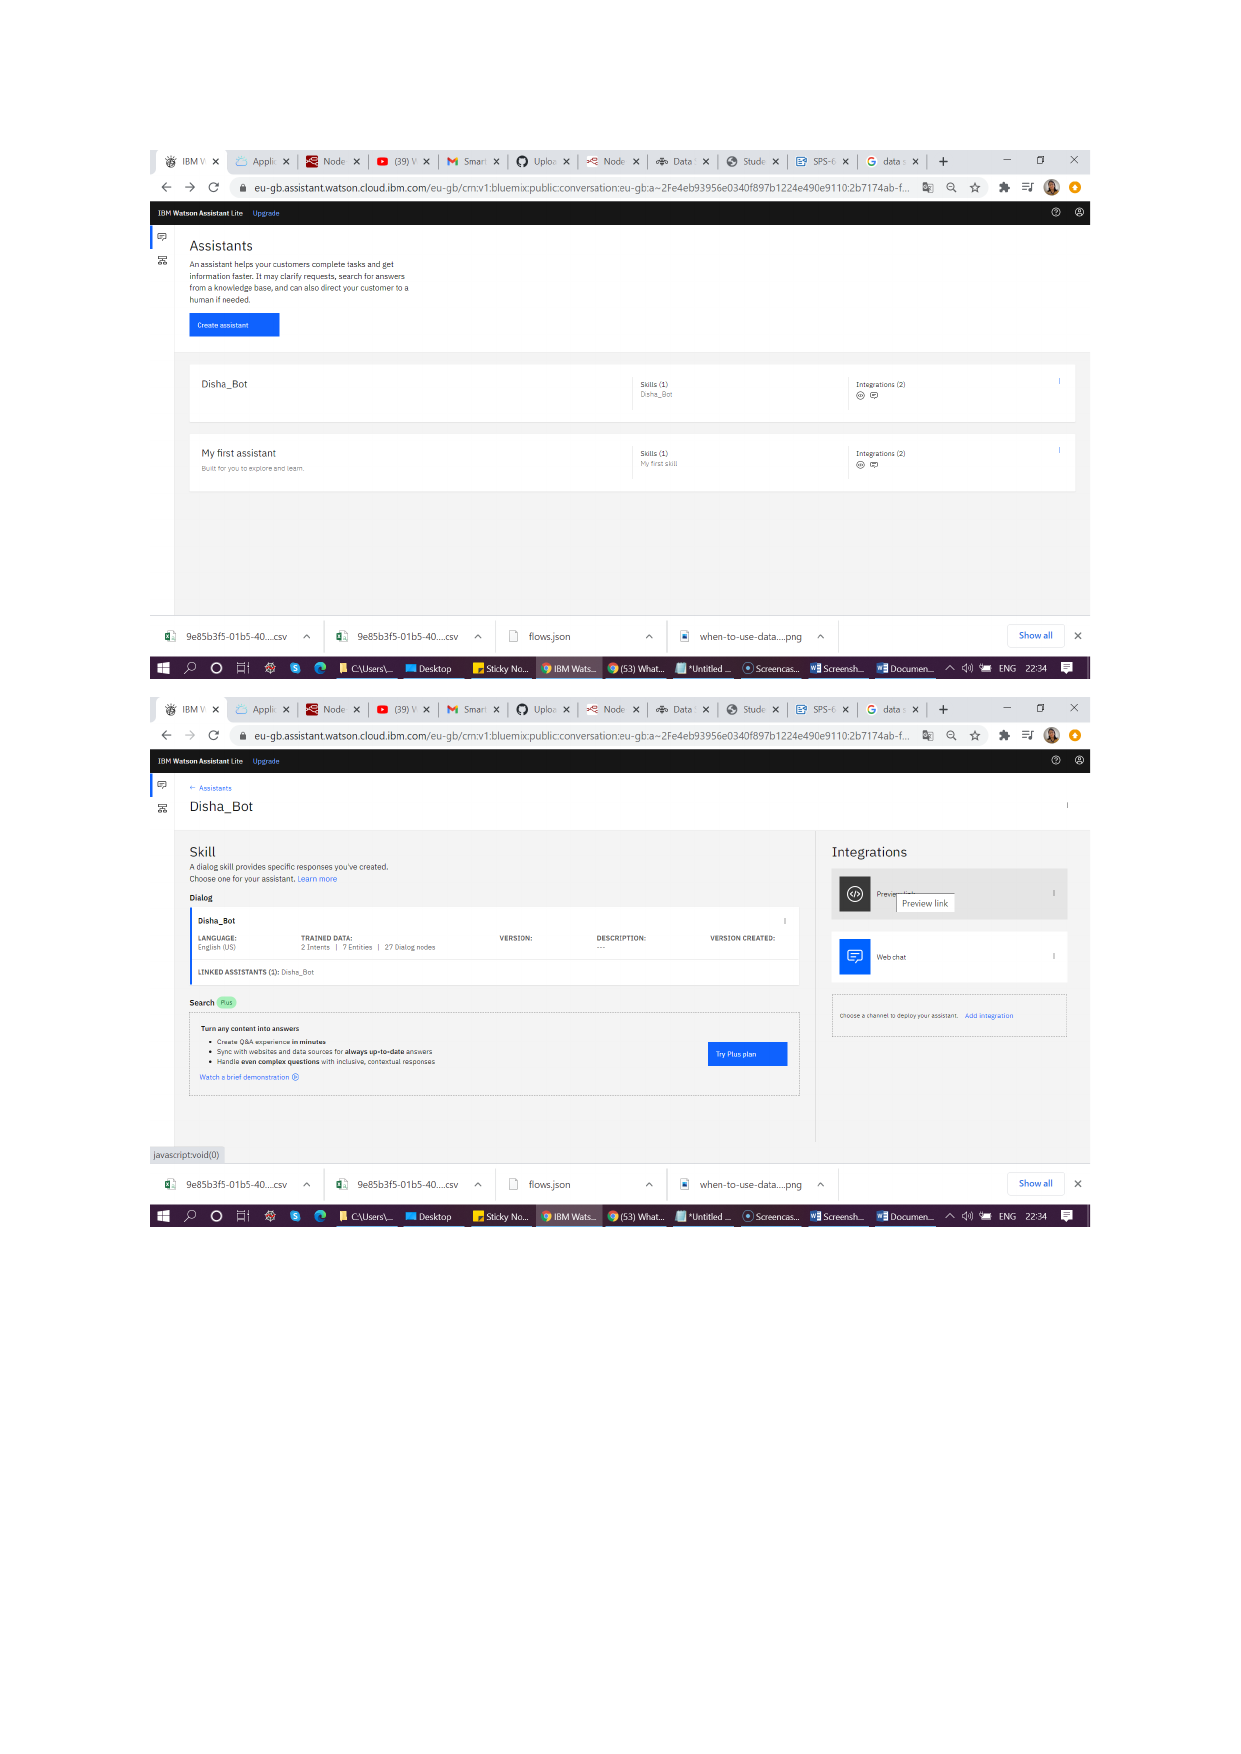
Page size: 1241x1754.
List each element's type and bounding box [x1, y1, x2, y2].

picture [150, 697, 1091, 1227]
picture [150, 150, 1091, 679]
